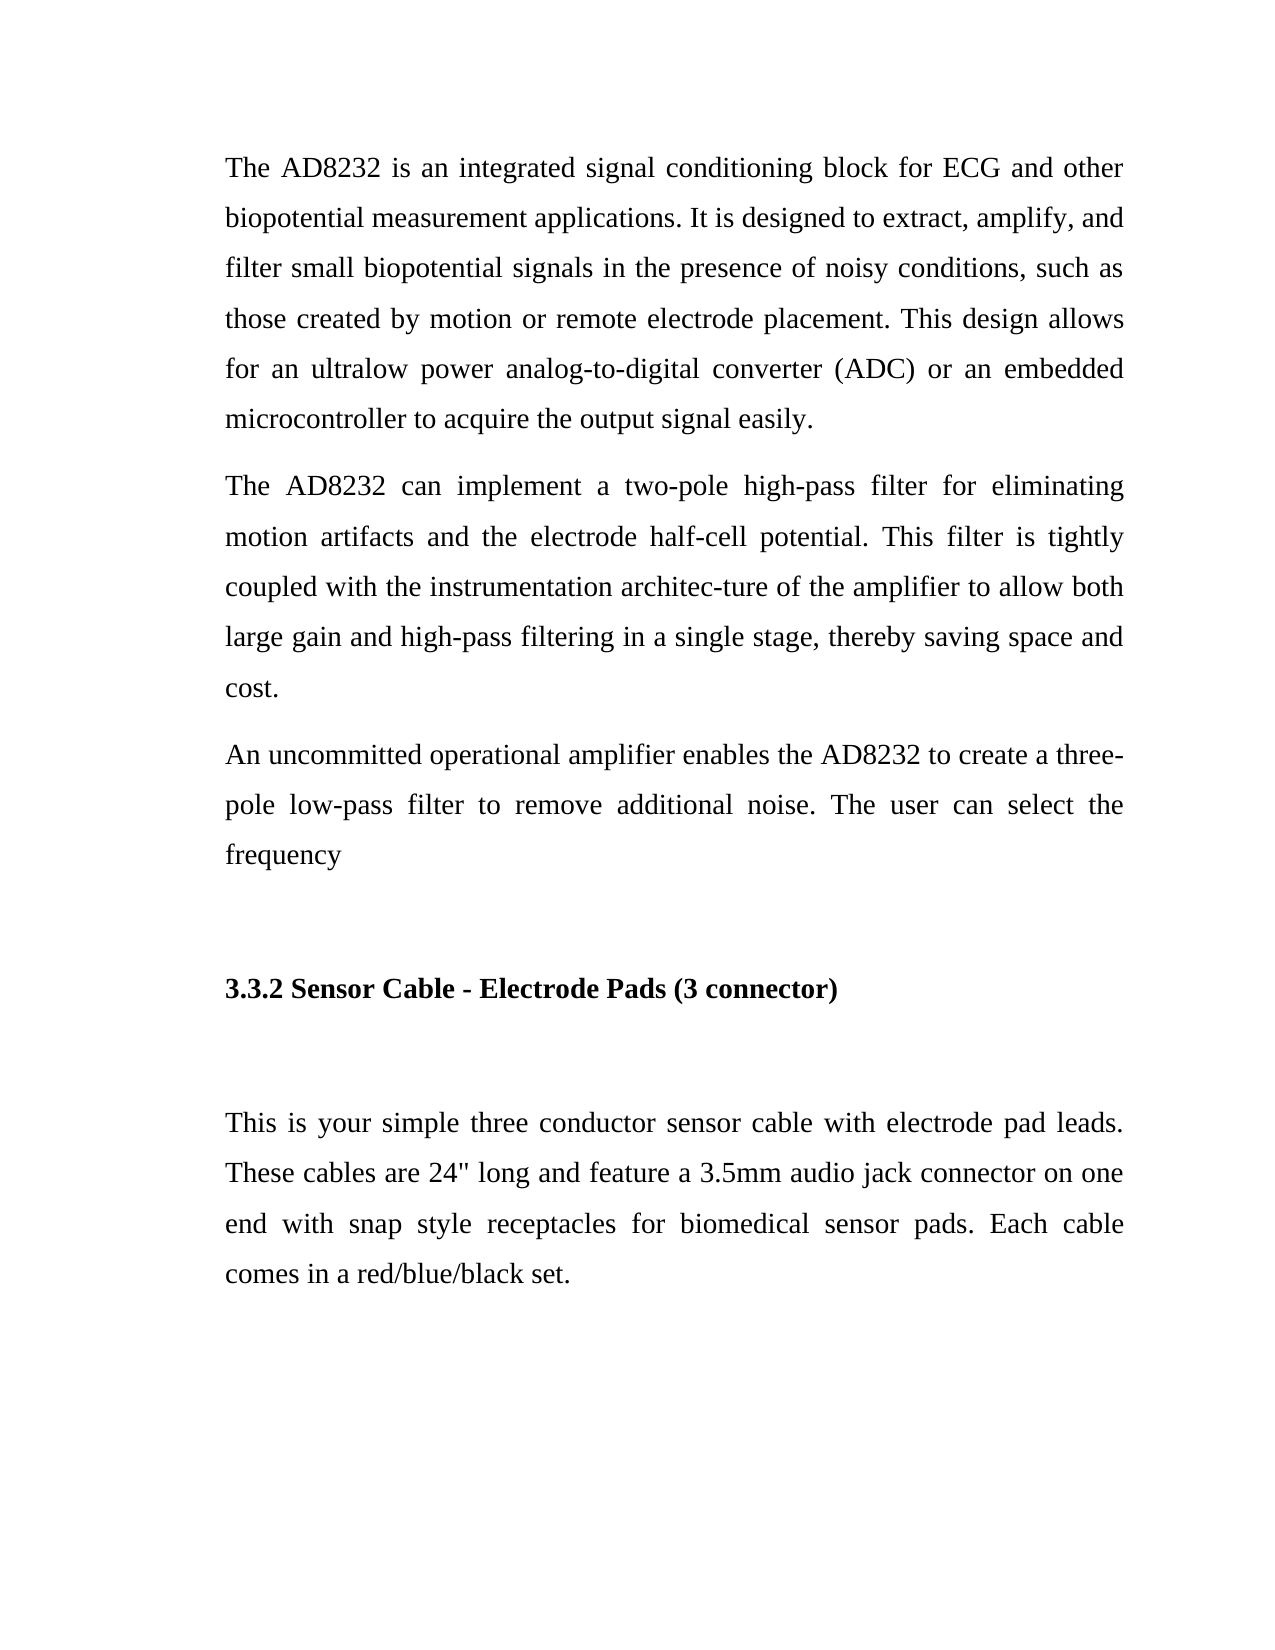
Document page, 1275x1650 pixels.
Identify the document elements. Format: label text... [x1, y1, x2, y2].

text 3.3.2 Sensor Cable - Electrode Pads (3 connector) [150, 971, 1125, 1005]
text An uncommitted operational amplifier enables the AD8232 to create a three-pole low-pass filter to remove additional noise. The user can select the frequency [225, 737, 1125, 871]
text The AD8232 can implement a two-pole high-pass filter for eliminating motion artifacts and the electrode half-cell potential. This filter is tightly coupled with the instrumentation architec-ture of the amplifier to allow both large gain and high-pass filtering in a single stage, thereby saving space and cost. [225, 468, 1125, 703]
text This is your simple three conductor sensor cable with electrode pad leads. These cables are 24" long and feature a 3.5mm audio jack connector on one end with snap style receptacles for biomedical sensor pads. Each cable comes in a red/blue/black set. [225, 1105, 1125, 1290]
text The AD8232 is an integrated signal conditioning block for ECG and other biopotential measurement applications. It is designed to extract, amplify, and filter small biopotential signals in the presence of noisy conditions, such as those created by motion or remote electrode placement. This design allows for an ultralow power analog-to-digital converter (ADC) or an embedded microcontroller to acquire the output signal easily. [225, 150, 1125, 435]
